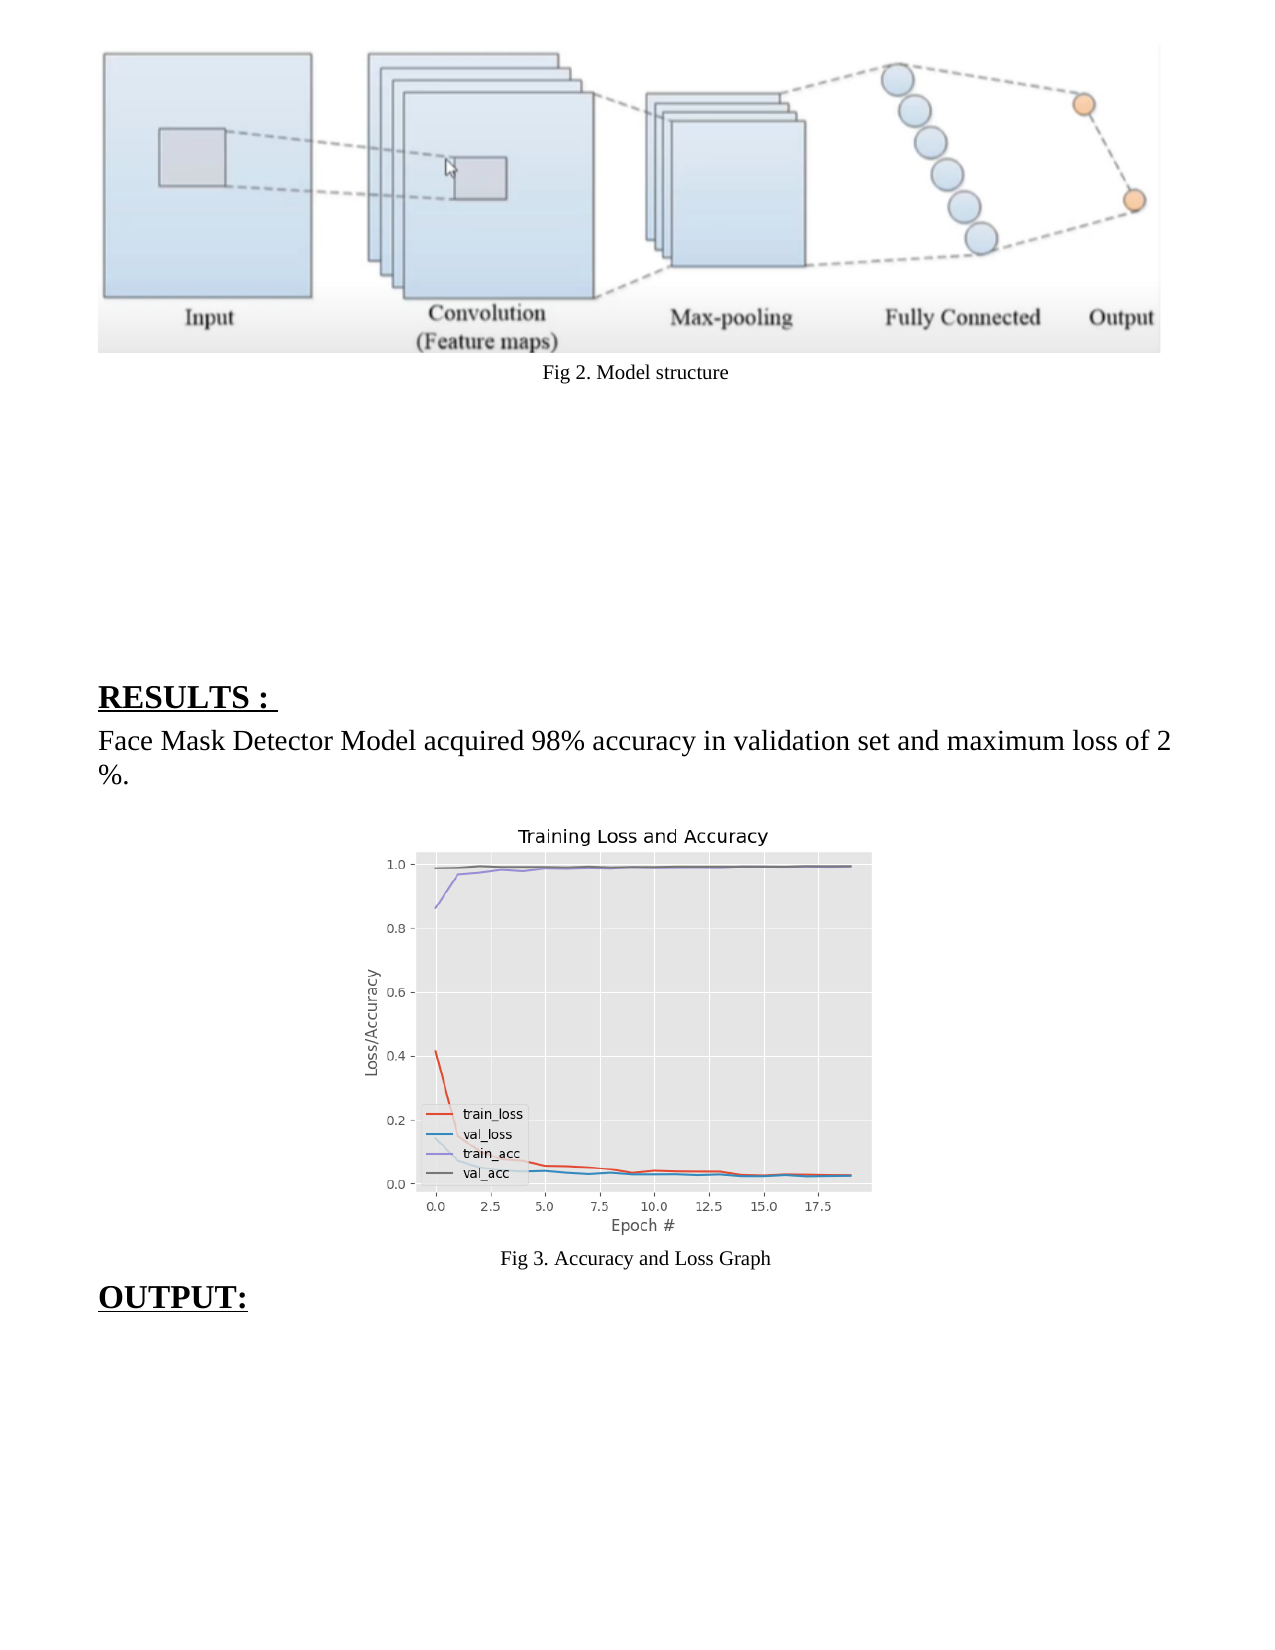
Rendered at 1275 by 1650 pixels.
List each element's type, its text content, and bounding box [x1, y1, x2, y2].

text Fig 2. Model structure [98, 360, 1173, 384]
text OUTPUT: [98, 1277, 1173, 1316]
picture [97, 44, 1161, 353]
text Face Mask Detector Model acquired 98% accuracy in validation set and maximum loss of 2 %. [98, 723, 1173, 791]
text RESULTS : [98, 677, 1173, 715]
picture [341, 798, 930, 1240]
text Fig 3. Accuracy and Loss Graph [98, 1246, 1173, 1270]
